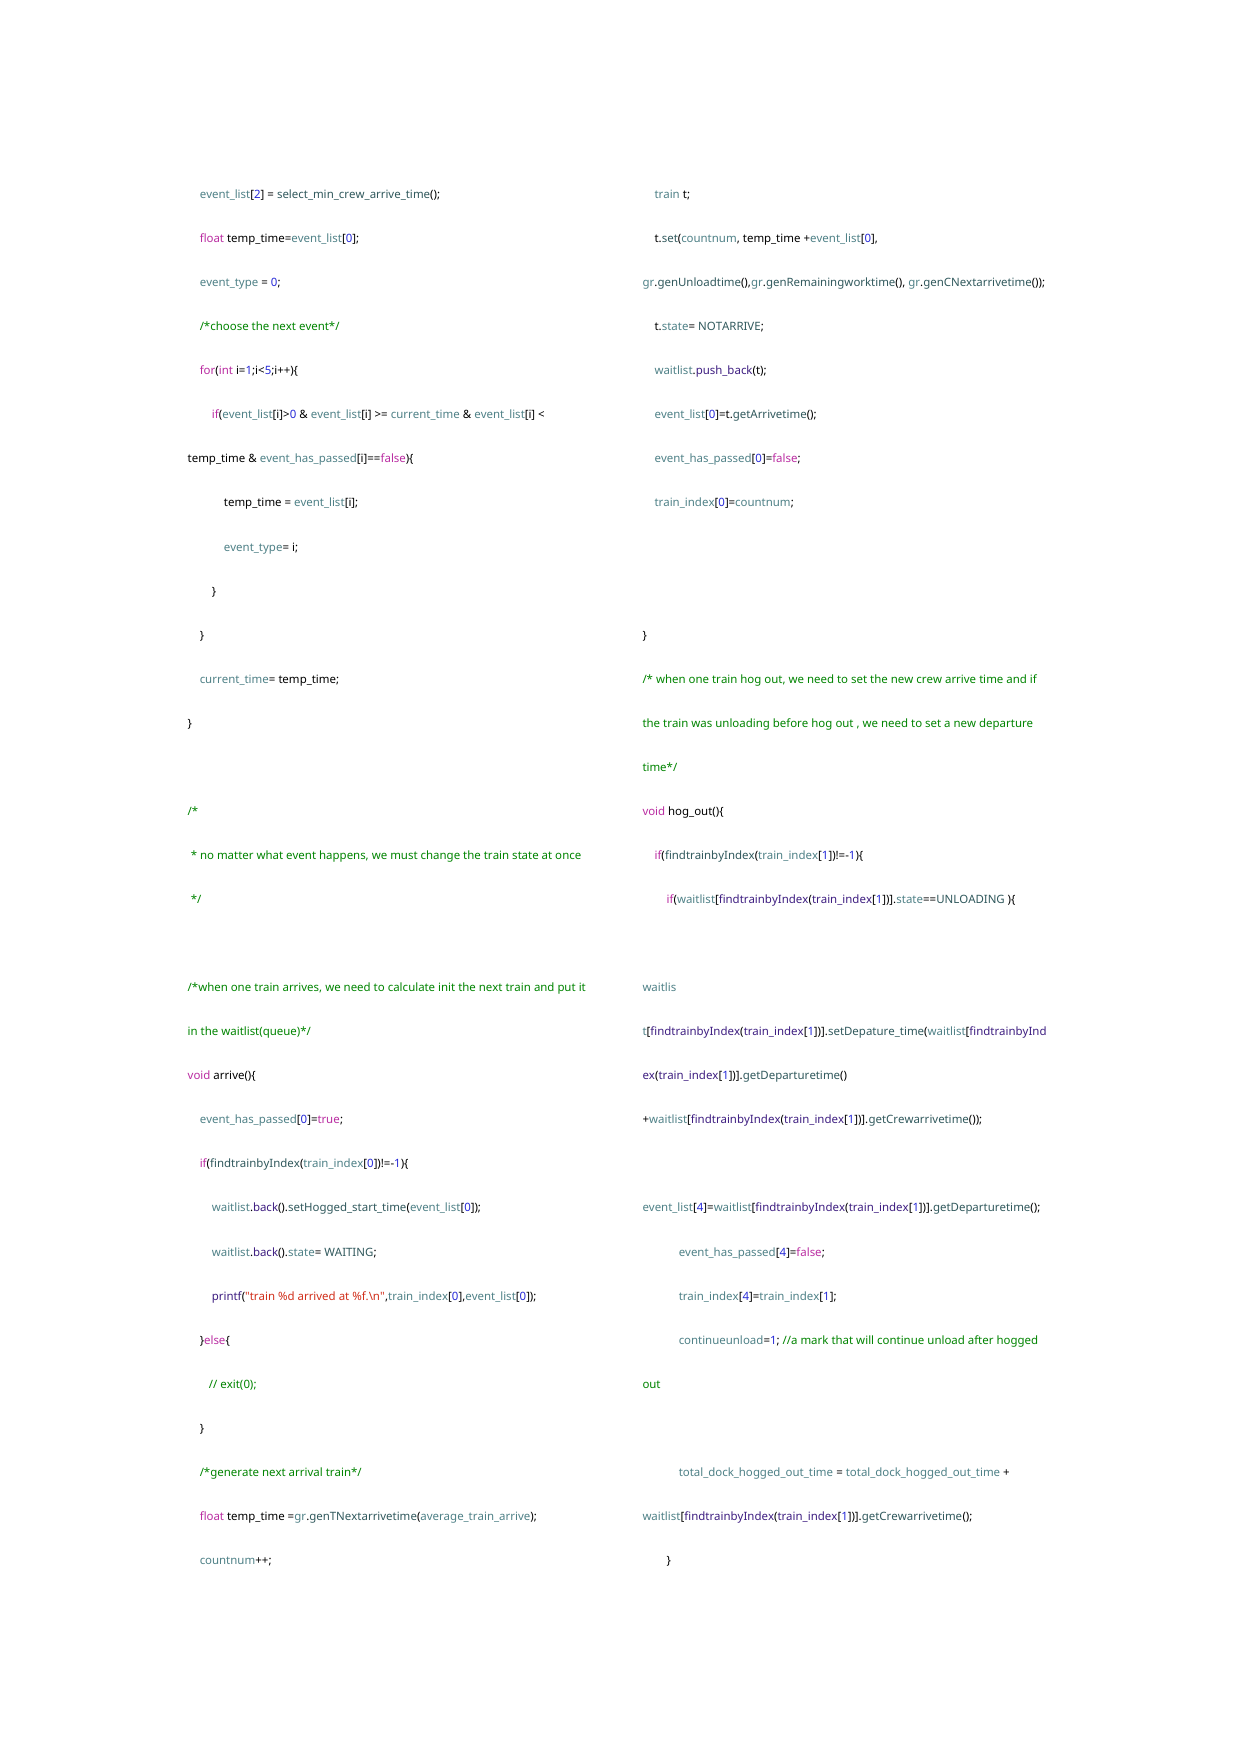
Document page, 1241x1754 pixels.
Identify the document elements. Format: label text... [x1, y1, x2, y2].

text void arrive(){ [187, 1053, 598, 1097]
text /*generate next arrival train*/ [187, 1450, 598, 1494]
text event_type= i; [187, 524, 598, 568]
text event_has_passed[0]=true; [187, 1097, 598, 1141]
text total_dock_hogged_out_time = total_dock_hogged_out_time + waitlist[findtrainbyIndex(train_index[1])].getCrewarrivetime(); [642, 1450, 1053, 1538]
text void hog_out(){ [642, 789, 1053, 833]
text float temp_time =gr.genTNextarrivetime(average_train_arrive); [187, 1494, 598, 1538]
text if(findtrainbyIndex(train_index[0])!=-1){ [187, 1141, 598, 1185]
text * no matter what event happens, we must change the train state at once [187, 833, 598, 877]
text event_list[0]=t.getArrivetime(); [642, 392, 1053, 436]
text waitlist.push_back(t); [642, 348, 1053, 392]
text printf("train %d arrived at %f.\n",train_index[0],event_list[0]); [187, 1273, 598, 1318]
text event_list[2] = select_min_crew_arrive_time(); [187, 172, 598, 216]
text train_index[0]=countnum; [642, 480, 1053, 524]
text waitlist[findtrainbyIndex(train_index[1])].setDepature_time(waitlist[findtrainbyIndex(train_index[1])].getDeparturetime()+waitlist[findtrainbyIndex(train_index[1])].getCrewarrivetime()); [642, 921, 1053, 1141]
text event_has_passed[0]=false; [642, 436, 1053, 480]
text event_type = 0; [187, 260, 598, 304]
text } [642, 613, 1053, 657]
text current_time= temp_time; [187, 657, 598, 701]
text event_has_passed[4]=false; [642, 1229, 1053, 1273]
text /*when one train arrives, we need to calculate init the next train and put it in the waitlist(queue)*/ [187, 965, 598, 1053]
text waitlist.back().state= WAITING; [187, 1229, 598, 1273]
text // exit(0); [187, 1362, 598, 1406]
text t.state= NOTARRIVE; [642, 304, 1053, 348]
text /* [187, 789, 598, 833]
text continueunload=1; //a mark that will continue unload after hogged out [642, 1318, 1053, 1406]
text /* when one train hog out, we need to set the new crew arrive time and if the train was unloading before hog out , we need to set a new departure time*/ [642, 657, 1053, 789]
text event_list[4]=waitlist[findtrainbyIndex(train_index[1])].getDeparturetime(); [642, 1141, 1053, 1229]
text } [642, 1538, 1053, 1582]
text if(findtrainbyIndex(train_index[1])!=-1){ [642, 833, 1053, 877]
text } [187, 701, 598, 745]
text } [187, 568, 598, 613]
text temp_time = event_list[i]; [187, 480, 598, 524]
text */ [187, 877, 598, 921]
text waitlist.back().setHogged_start_time(event_list[0]); [187, 1185, 598, 1229]
text train_index[4]=train_index[1]; [642, 1273, 1053, 1318]
text t.set(countnum, temp_time +event_list[0], gr.genUnloadtime(),gr.genRemainingworktime(), gr.genCNextarrivetime()); [642, 216, 1053, 304]
text if(event_list[i]>0 & event_list[i] >= current_time & event_list[i] < temp_time & event_has_passed[i]==false){ [187, 392, 598, 480]
text countnum++; [187, 1538, 598, 1582]
text }else{ [187, 1318, 598, 1362]
text train t; [642, 172, 1053, 216]
text } [187, 613, 598, 657]
text if(waitlist[findtrainbyIndex(train_index[1])].state==UNLOADING ){ [642, 877, 1053, 921]
text float temp_time=event_list[0]; [187, 216, 598, 260]
text for(int i=1;i<5;i++){ [187, 348, 598, 392]
text } [187, 1406, 598, 1450]
text /*choose the next event*/ [187, 304, 598, 348]
